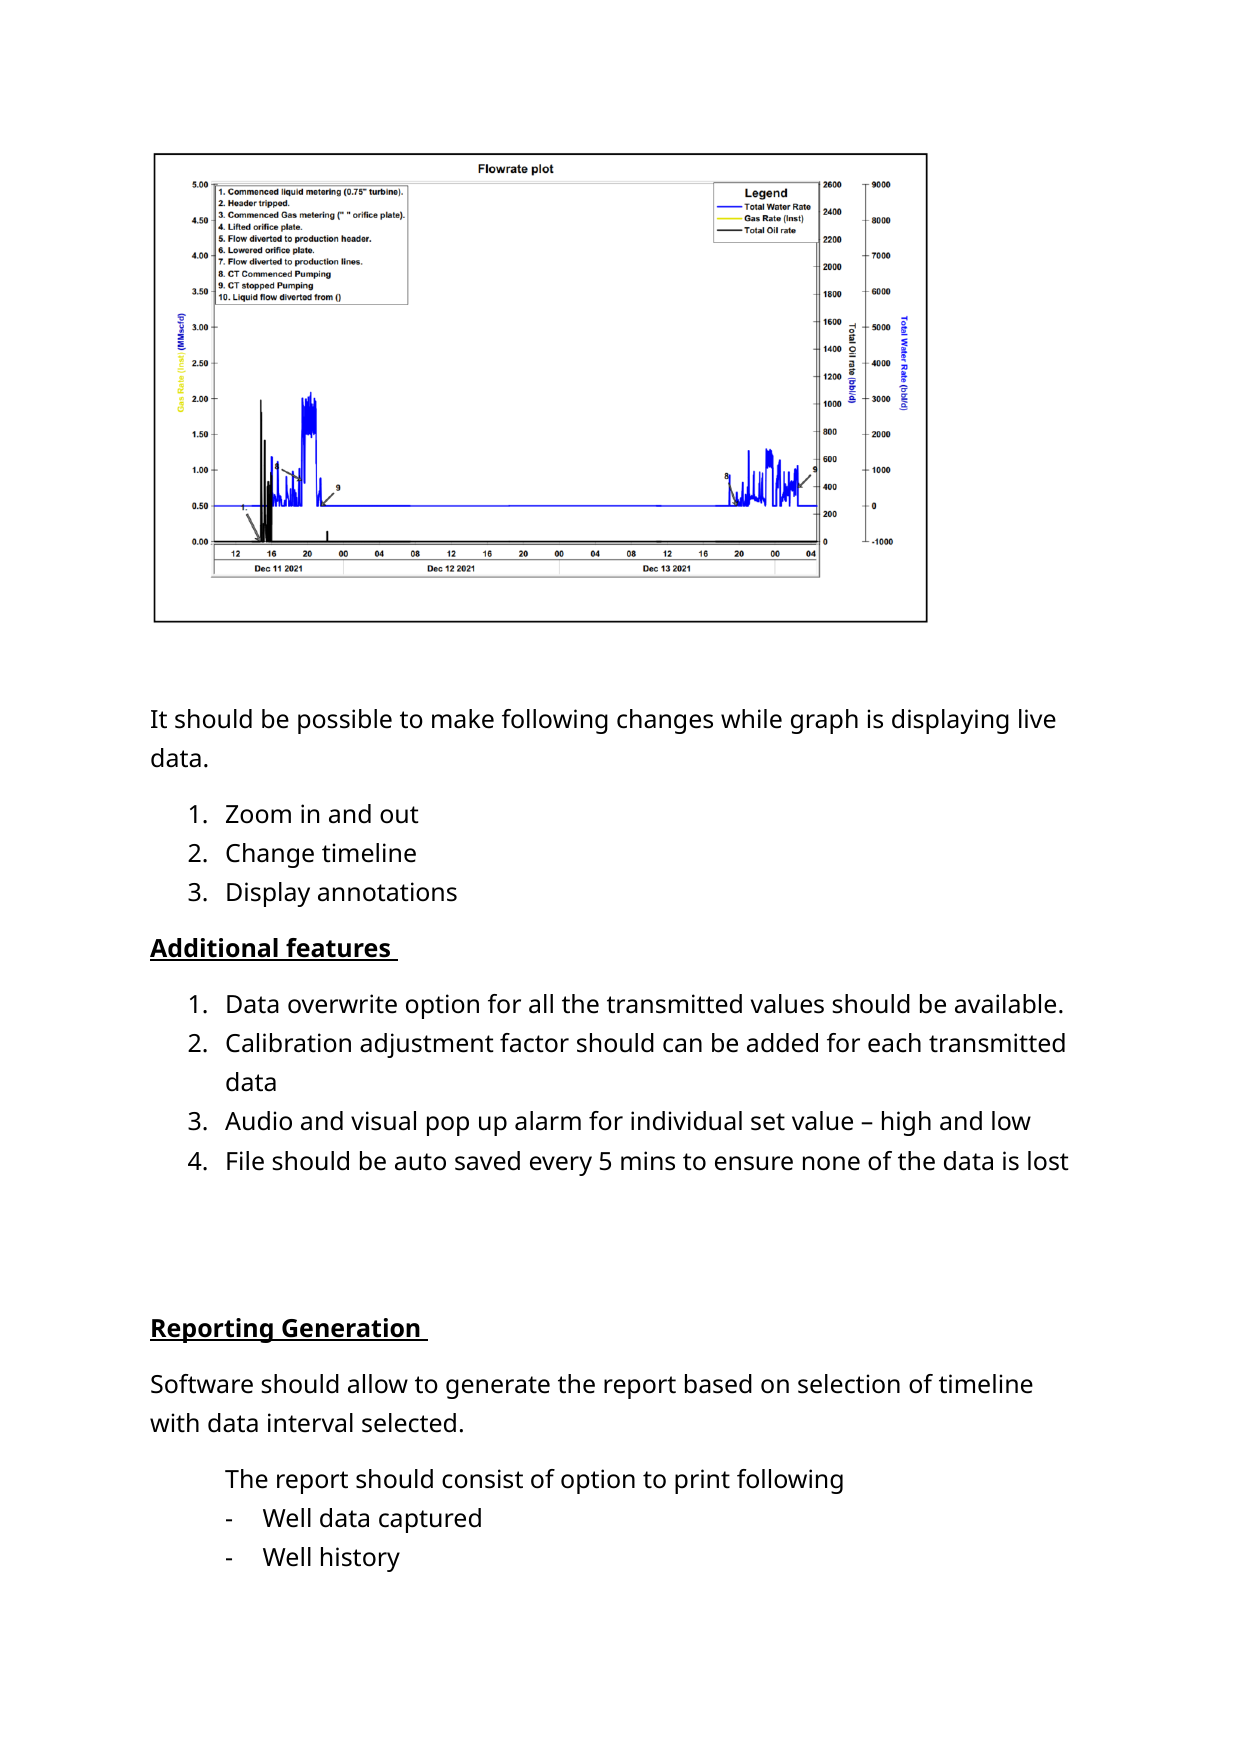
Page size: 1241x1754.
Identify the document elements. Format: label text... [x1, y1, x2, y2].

text Additional features [150, 931, 1090, 965]
text Reporting Generation [150, 1311, 1090, 1345]
list Calibration adjustment factor should can be added for each transmitted data [187, 1026, 1090, 1099]
picture [150, 150, 932, 624]
list File should be auto saved every 5 mins to ensure none of the data is lost [187, 1143, 1090, 1177]
list Data overwrite option for all the transmitted values should be available. [187, 987, 1090, 1021]
list Change timeline [187, 836, 1090, 870]
list Audio and visual pop up alarm for individual set value – high and low [187, 1104, 1090, 1138]
list Display annotations [187, 875, 1090, 909]
text Software should allow to generate the report based on selection of timeline with data interval selected. [150, 1367, 1090, 1440]
list Well history [225, 1540, 1090, 1574]
list The report should consist of option to print following [225, 1462, 1090, 1496]
list Well data captured [225, 1501, 1090, 1535]
text It should be possible to make following changes while graph is displaying live data. [150, 702, 1090, 775]
list Zoom in and out [187, 797, 1090, 831]
